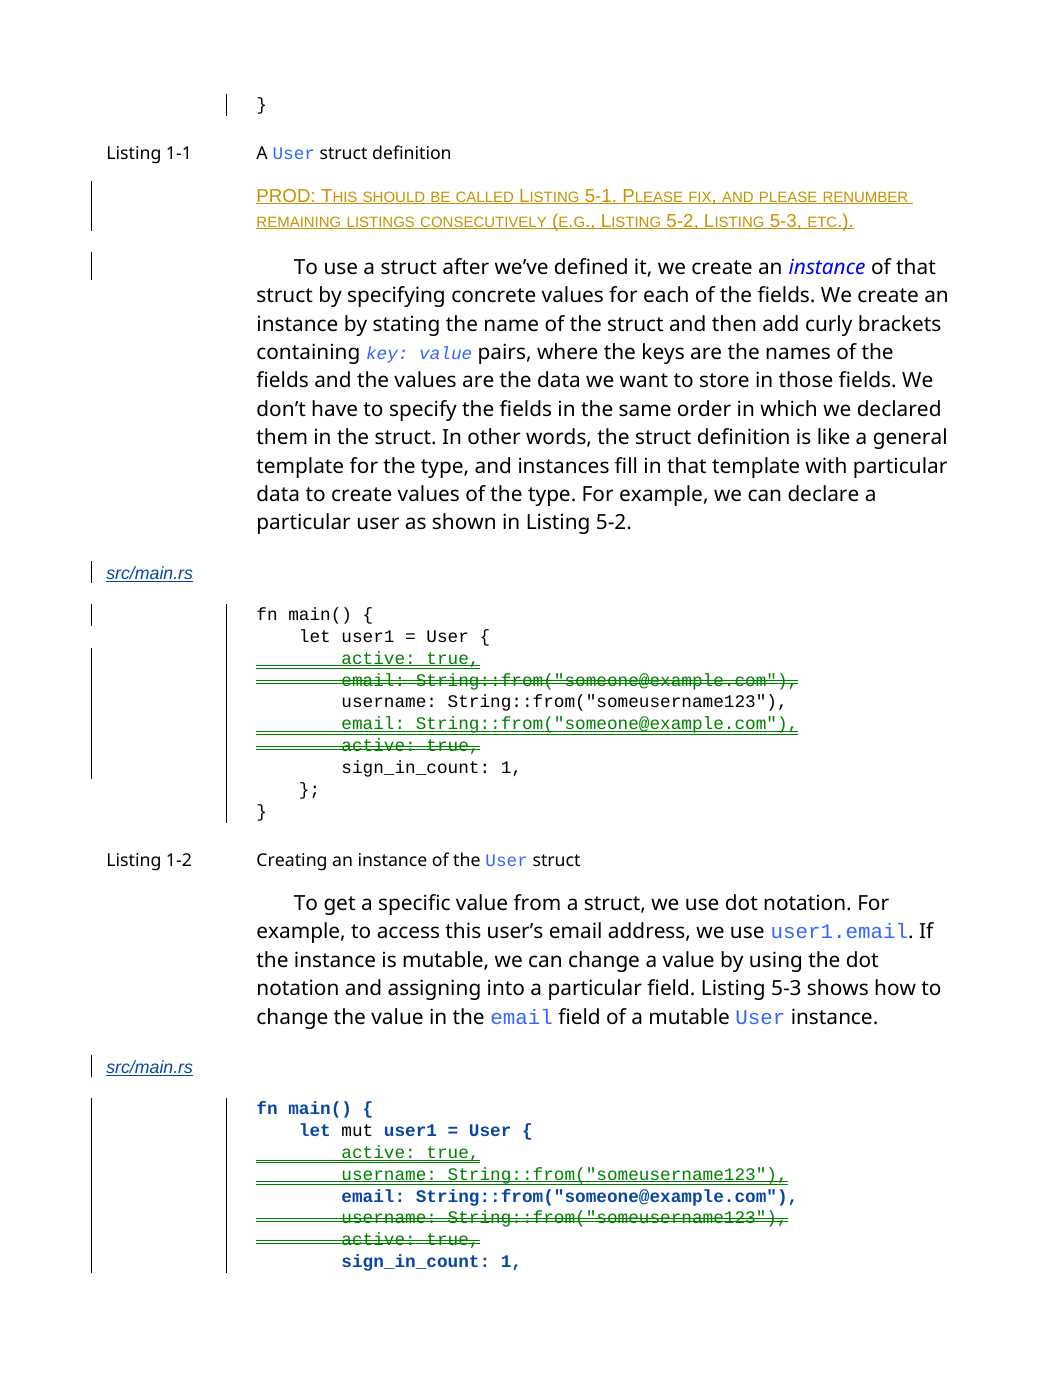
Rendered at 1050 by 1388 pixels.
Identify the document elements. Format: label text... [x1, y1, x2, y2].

text username: String::from("someusername123"), [227, 691, 950, 713]
text fn main() { [227, 604, 950, 626]
text sign_in_count: 1, [227, 1251, 950, 1273]
text fn main() { [227, 1098, 950, 1120]
text } [227, 801, 950, 823]
list A User struct definition [106, 141, 950, 165]
text let user1 = User { [227, 626, 950, 648]
text let mut user1 = User { [227, 1120, 950, 1142]
text To get a specific value from a struct, we use dot notation. For example, to access this user’s email address, we use user1.email. If the instance is mutable, we can change a value by using the dot notation and assigning into a particular field. Listing 5-3 shows how to change the value in the email field of a mutable User instance. [256, 888, 950, 1030]
list Creating an instance of the User struct [106, 848, 950, 872]
text sign_in_count: 1, [227, 757, 950, 779]
text To use a struct after we’ve defined it, we create an instance of that struct by specifying concrete values for each of the fields. We create an instance by stating the name of the struct and then add curly brackets containing key: value pairs, where the keys are the names of the fields and the values are the data we want to store in those fields. We don’t have to specify the fields in the same order in which we declared them in the struct. In other words, the struct definition is like a general template for the type, and instances fill in that template with particular data to create values of the type. For example, we can declare a particular user as shown in Listing 5-2. [256, 252, 950, 536]
text } [227, 94, 950, 116]
text email: String::from("someone@example.com"), [227, 1186, 950, 1207]
text }; [227, 779, 950, 801]
